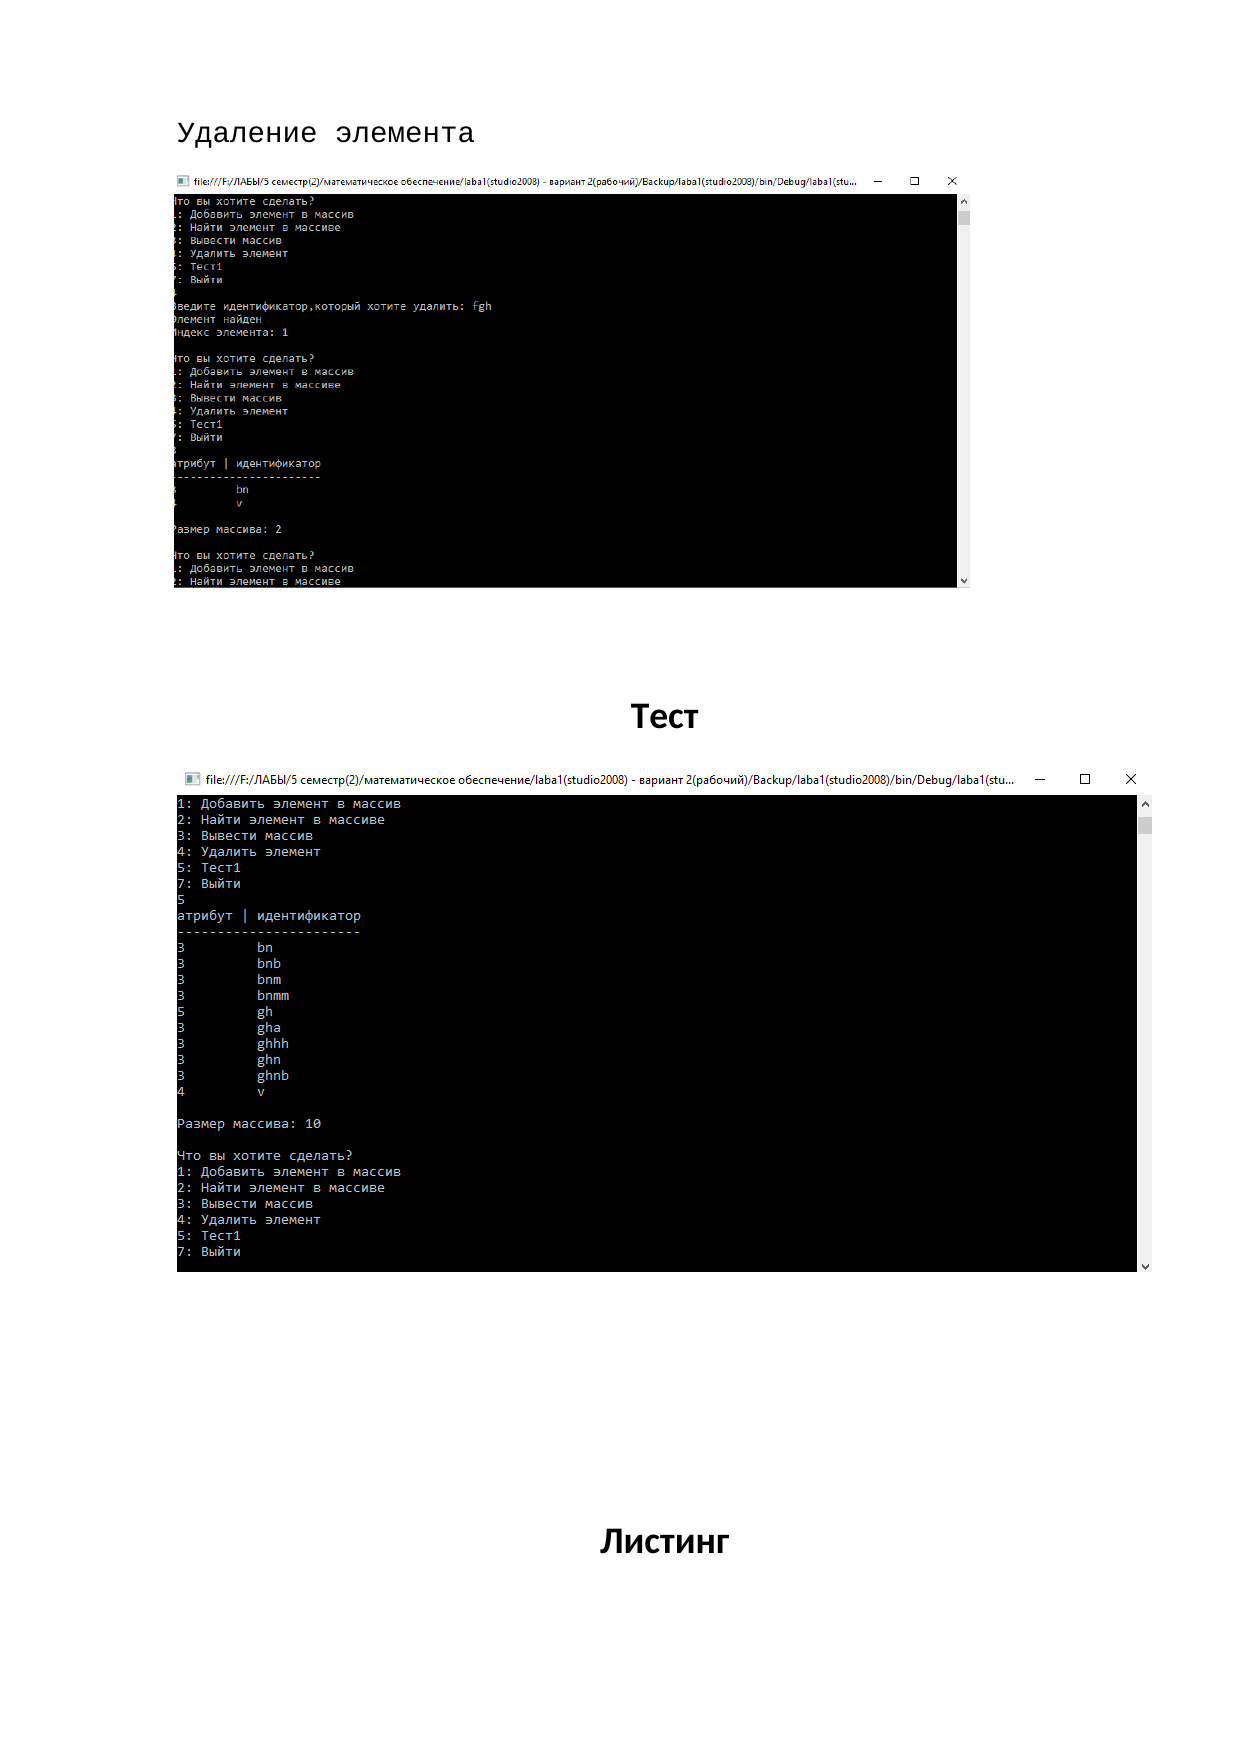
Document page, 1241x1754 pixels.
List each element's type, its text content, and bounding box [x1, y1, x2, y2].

picture [177, 765, 1152, 1272]
text Листинг [177, 1517, 1152, 1563]
text Тест [177, 692, 1152, 737]
text Удаление элемента [177, 118, 1152, 151]
picture [174, 169, 970, 588]
